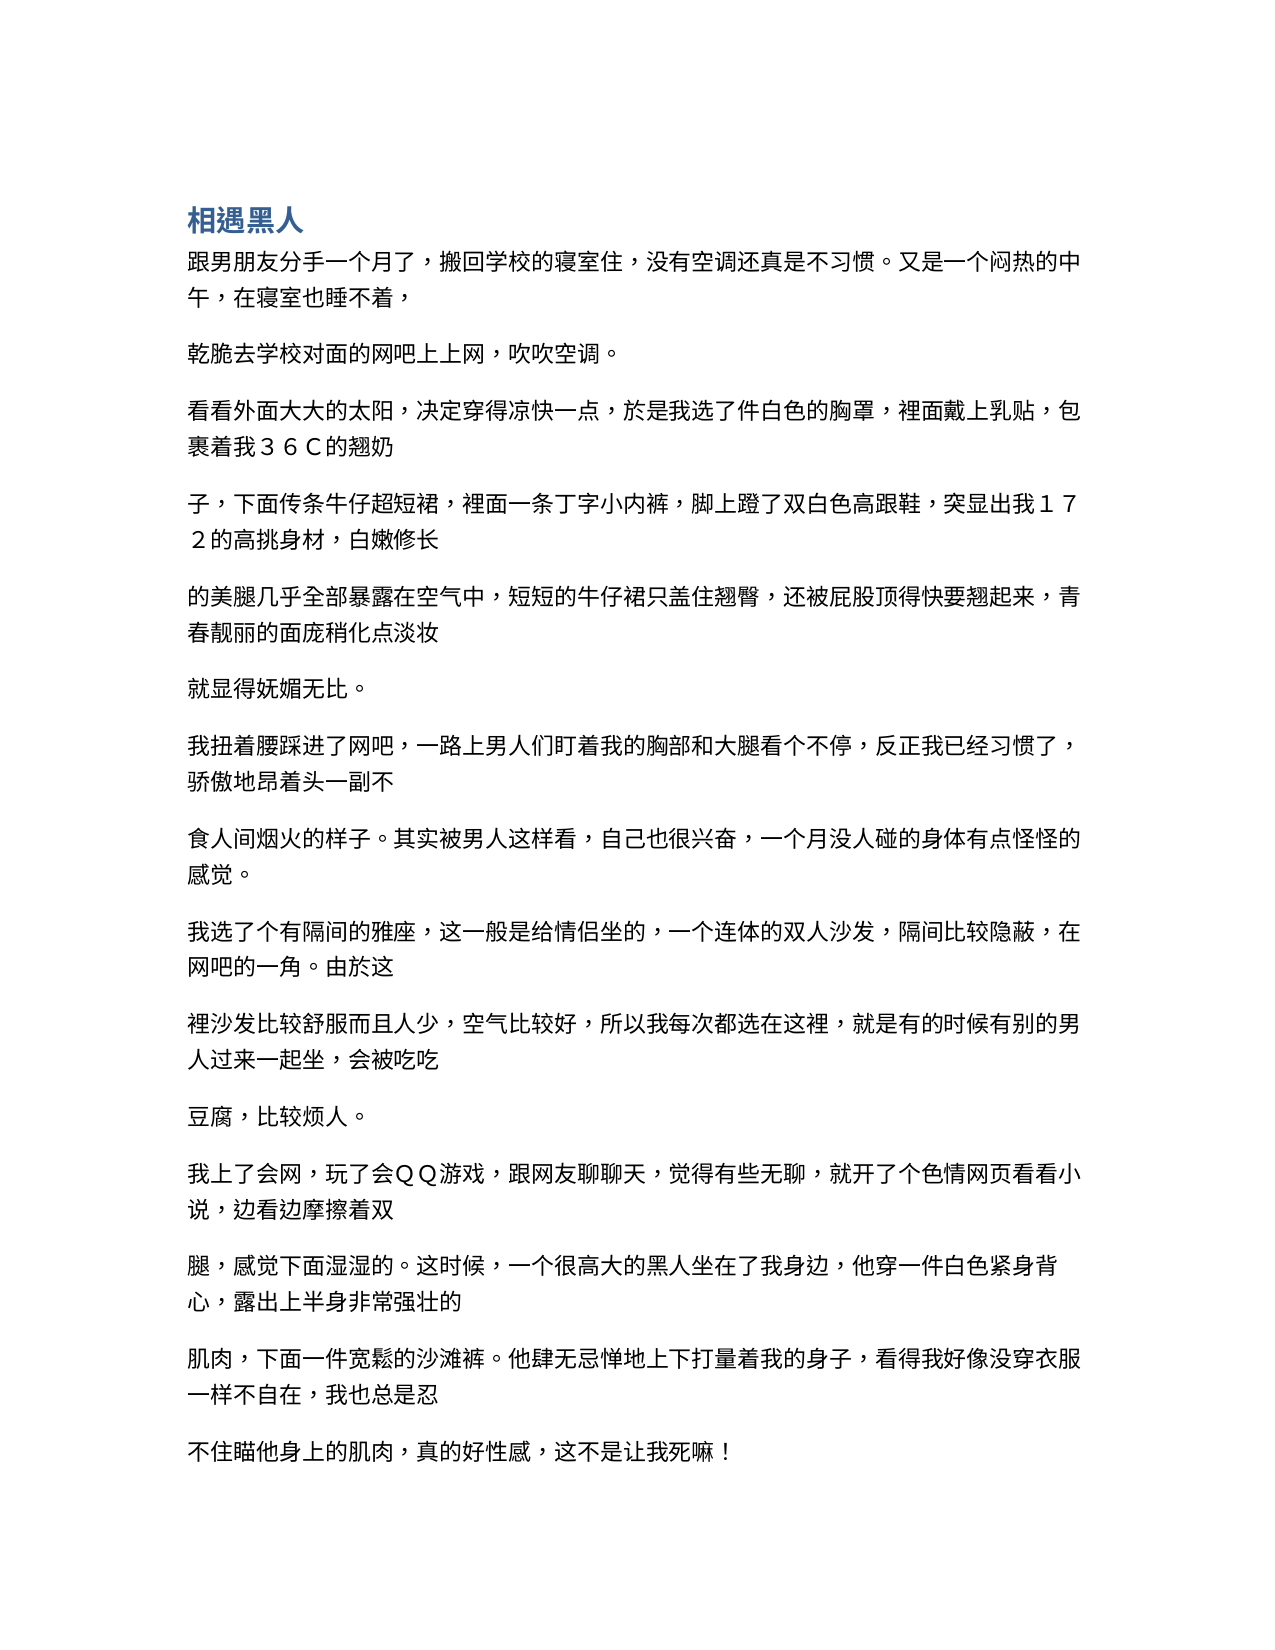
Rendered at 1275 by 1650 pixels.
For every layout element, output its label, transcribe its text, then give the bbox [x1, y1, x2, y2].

text 不住瞄他身上的肌肉，真的好性感，这不是让我死嘛！ [187, 1436, 1087, 1467]
text 乾脆去学校对面的网吧上上网，吹吹空调。 [187, 338, 1087, 369]
text 子，下面传条牛仔超短裙，裡面一条丁字小内裤，脚上蹬了双白色高跟鞋，突显出我１７２的高挑身材，白嫩修长 [187, 488, 1087, 555]
text 食人间烟火的样子。其实被男人这样看，自己也很兴奋，一个月没人碰的身体有点怪怪的感觉。 [187, 823, 1087, 890]
text 我选了个有隔间的雅座，这一般是给情侣坐的，一个连体的双人沙发，隔间比较隐蔽，在网吧的一角。由於这 [187, 915, 1087, 983]
subtitle 相遇黑人 [187, 200, 1087, 240]
text 跟男朋友分手一个月了，搬回学校的寝室住，没有空调还真是不习惯。又是一个闷热的中午，在寝室也睡不着， [187, 246, 1087, 313]
text 我上了会网，玩了会ＱＱ游戏，跟网友聊聊天，觉得有些无聊，就开了个色情网页看看小说，边看边摩擦着双 [187, 1158, 1087, 1225]
text 的美腿几乎全部暴露在空气中，短短的牛仔裙只盖住翘臀，还被屁股顶得快要翘起来，青春靓丽的面庞稍化点淡妆 [187, 581, 1087, 648]
text 肌肉，下面一件宽鬆的沙滩裤。他肆无忌惮地上下打量着我的身子，看得我好像没穿衣服一样不自在，我也总是忍 [187, 1343, 1087, 1410]
text 就显得妩媚无比。 [187, 673, 1087, 704]
text 裡沙发比较舒服而且人少，空气比较好，所以我每次都选在这裡，就是有的时候有别的男人过来一起坐，会被吃吃 [187, 1008, 1087, 1075]
text 看看外面大大的太阳，决定穿得凉快一点，於是我选了件白色的胸罩，裡面戴上乳贴，包裹着我３６Ｃ的翘奶 [187, 395, 1087, 462]
text 豆腐，比较烦人。 [187, 1101, 1087, 1132]
text 我扭着腰踩进了网吧，一路上男人们盯着我的胸部和大腿看个不停，反正我已经习惯了，骄傲地昂着头一副不 [187, 730, 1087, 797]
text 腿，感觉下面湿湿的。这时候，一个很高大的黑人坐在了我身边，他穿一件白色紧身背心，露出上半身非常强壮的 [187, 1250, 1087, 1317]
